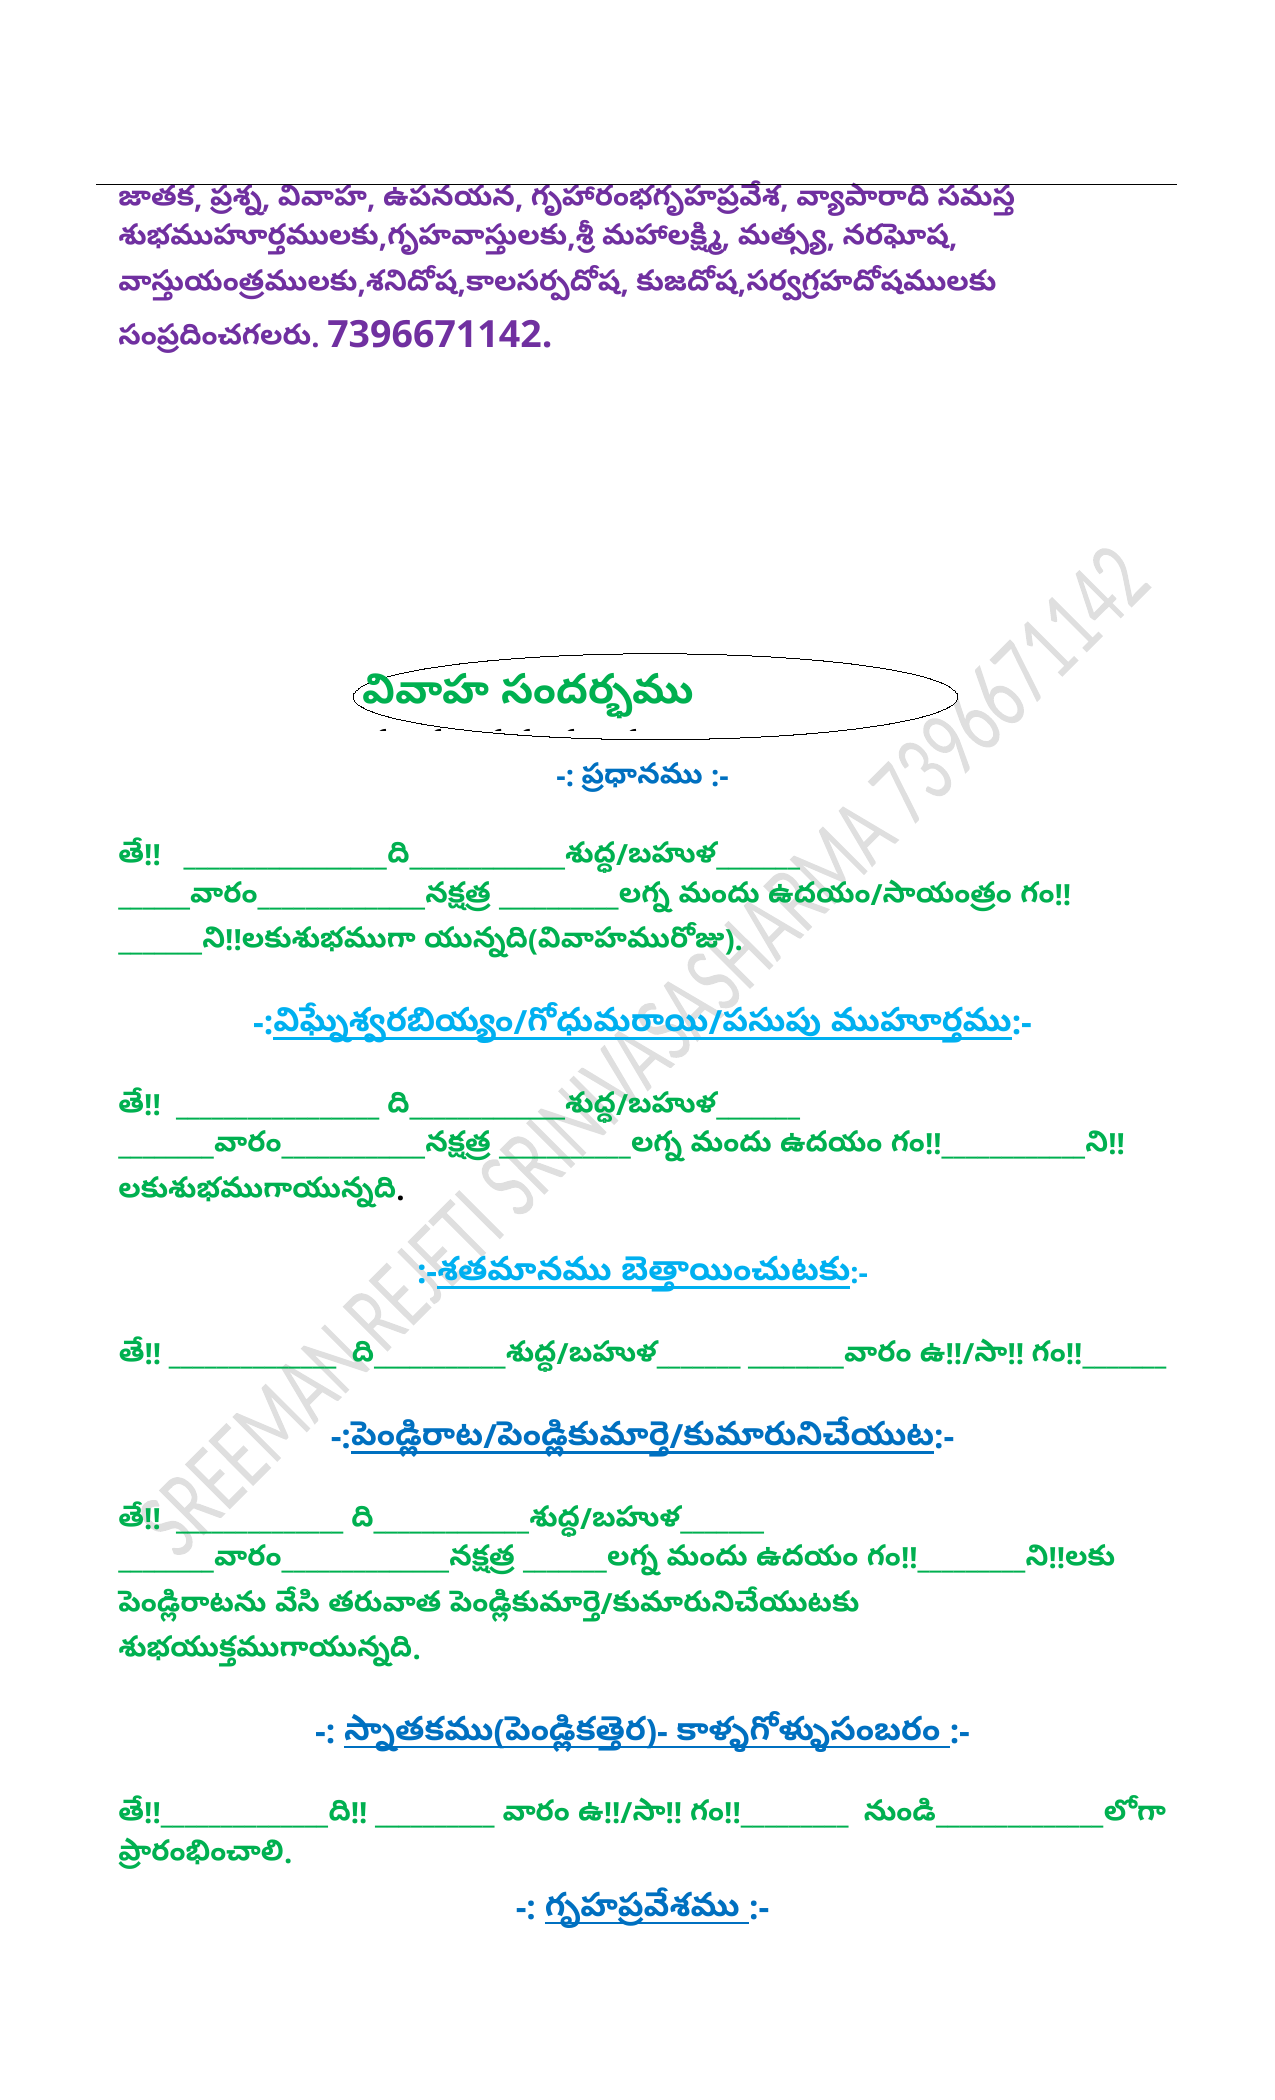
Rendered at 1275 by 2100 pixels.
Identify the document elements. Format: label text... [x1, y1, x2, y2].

text -:విఘ్నేశ్వరబియ్యం/గోధుమరాయి/పసుపు ముహూర్తము:- [118, 999, 1167, 1044]
text తే!! _________________ది_____________శుద్ధ/బహుళ_______ ______వారం______________నక్షత్ర __________లగ్న మందు ఉదయం/సాయంత్రం గం!!_______ని!!లకుశుభముగా యున్నది(వివాహమురోజు). [118, 834, 1167, 959]
text -: స్నాతకము(పెండ్లికత్తెర)- కాళ్ళగోళ్ళుసంబరం :- [118, 1708, 1167, 1753]
text -:పెండ్లిరాట/పెండ్లికుమార్తె/కుమారునిచేయుట:- [118, 1413, 1167, 1458]
text తే!! ______________ ది_____________శుద్ధ/బహుళ_______ ________వారం______________నక్షత్ర _______లగ్న మందు ఉదయం గం!!_________ని!!లకు పెండ్లిరాటను వేసి తరువాత పెండ్లికుమార్తె/కుమారునిచేయుటకు శుభయుక్తముగాయున్నది. [118, 1498, 1167, 1668]
text జాతక, ప్రశ్న, వివాహ, ఉపనయన, గృహారంభగృహప్రవేశ, వ్యాపారాది సమస్త శుభముహూర్తములకు,గృహవాస్తులకు,శ్రీ మహాలక్ష్మి, మత్స్య, నరఘోష, వాస్తుయంత్రములకు,శనిదోష,కాలసర్పదోష, కుజదోష,సర్వగ్రహదోషములకు సంప్రదించగలరు. 7396671142. [118, 185, 1167, 358]
text తే!! ______________ ది___________శుద్ధ/బహుళ_______ ________వారం ఉ!!/సా!! గం!!_______ [118, 1333, 1167, 1373]
text తే!!______________ది!! __________ వారం ఉ!!/సా!! గం!!_________ నుండి______________లోగా ప్రారంభించాలి. [118, 1793, 1167, 1872]
text -: ప్రధానము :- [118, 755, 1167, 795]
text :-శతమానము బెత్తాయించుటకు:- [118, 1248, 1167, 1294]
text తే!! _________________ ది_____________శుద్ధ/బహుళ_______ ________వారం____________నక్షత్ర ___________లగ్న మందు ఉదయం గం!!____________ని!!లకుశుభముగాయున్నది. [118, 1084, 1167, 1209]
text -: గృహప్రవేశము :- [118, 1883, 1167, 1929]
